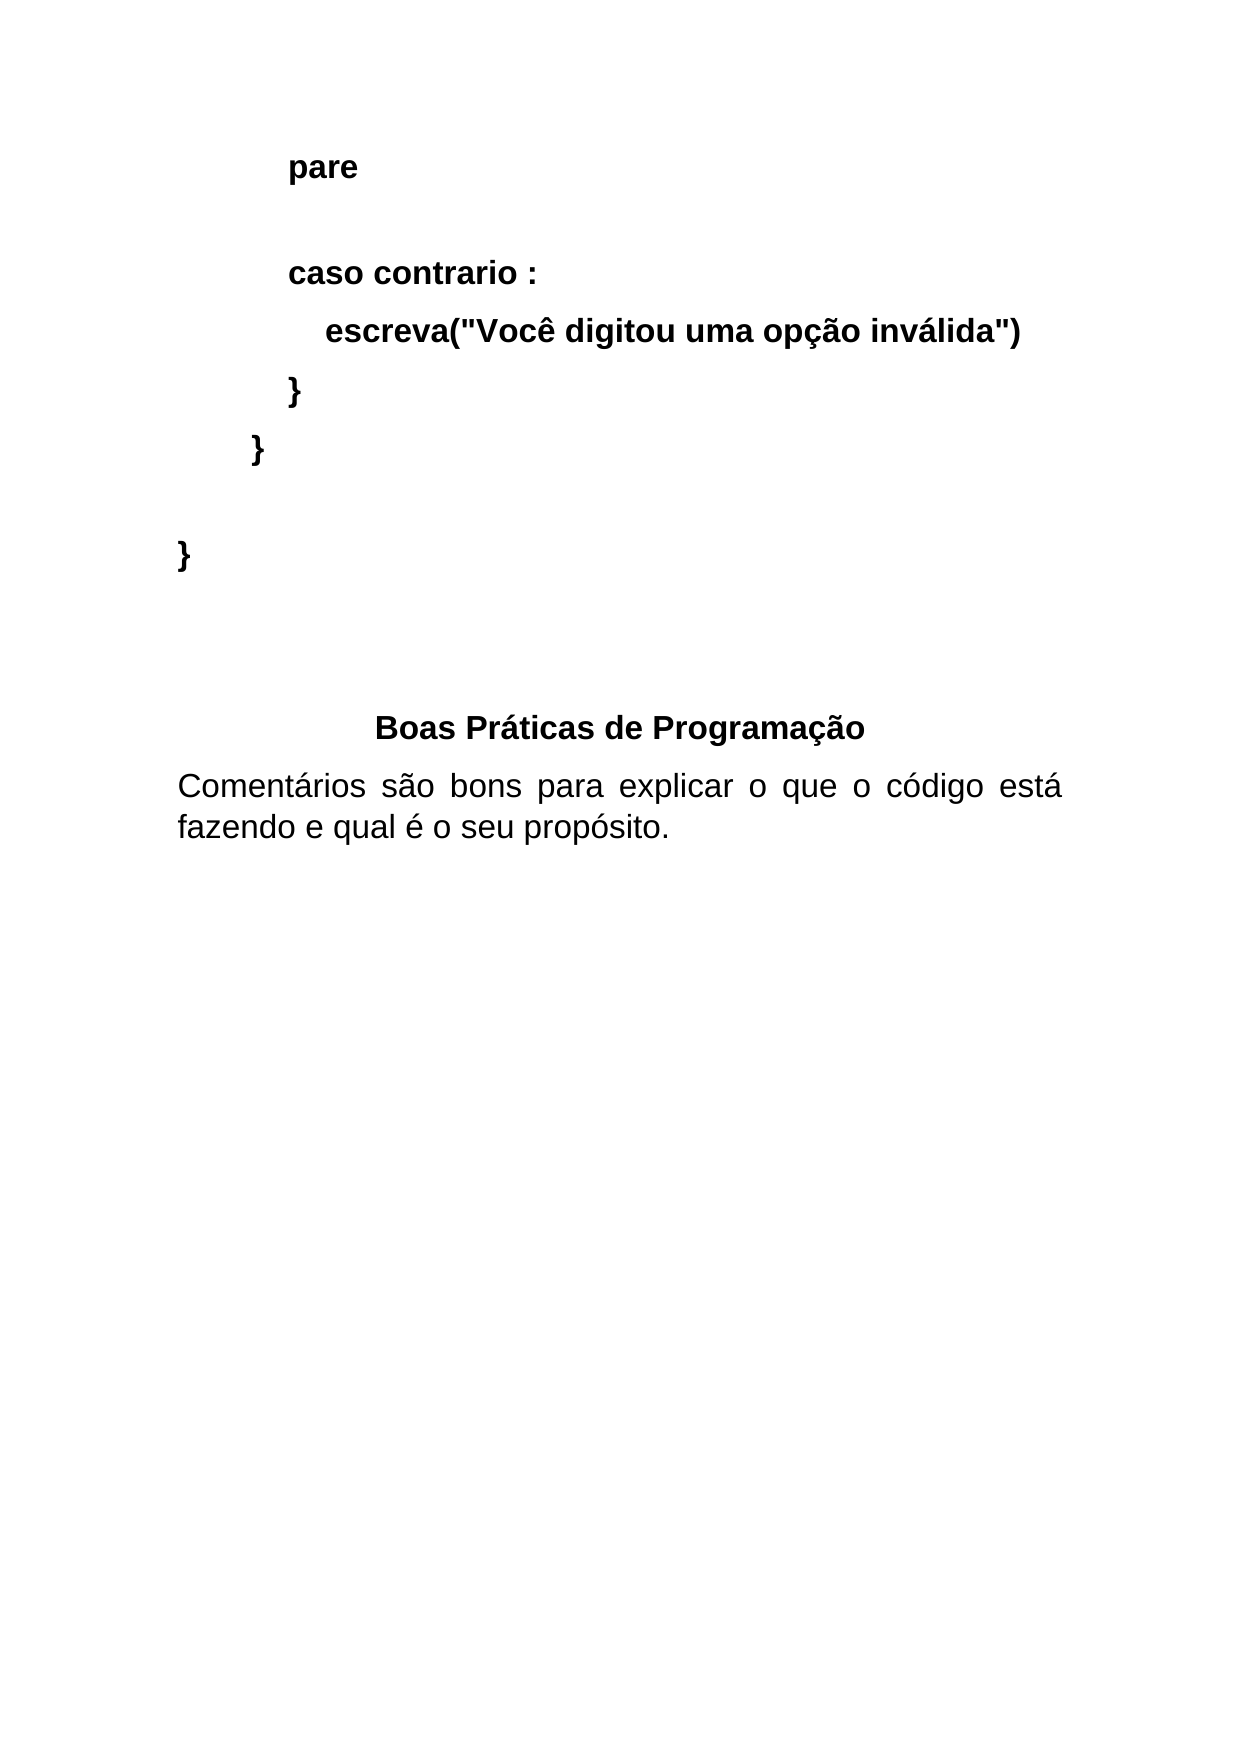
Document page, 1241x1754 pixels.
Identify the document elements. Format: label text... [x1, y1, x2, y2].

text } [177, 428, 1063, 466]
text } [177, 534, 1063, 572]
text Boas Práticas de Programação [177, 708, 1063, 746]
text caso contrario : [177, 253, 1063, 292]
text pare [177, 148, 1063, 186]
text Comentários são bons para explicar o que o código está fazendo e qual é o seu propósito. [177, 766, 1063, 846]
text escreva("Você digitou uma opção inválida") [177, 312, 1063, 350]
text } [177, 370, 1063, 408]
